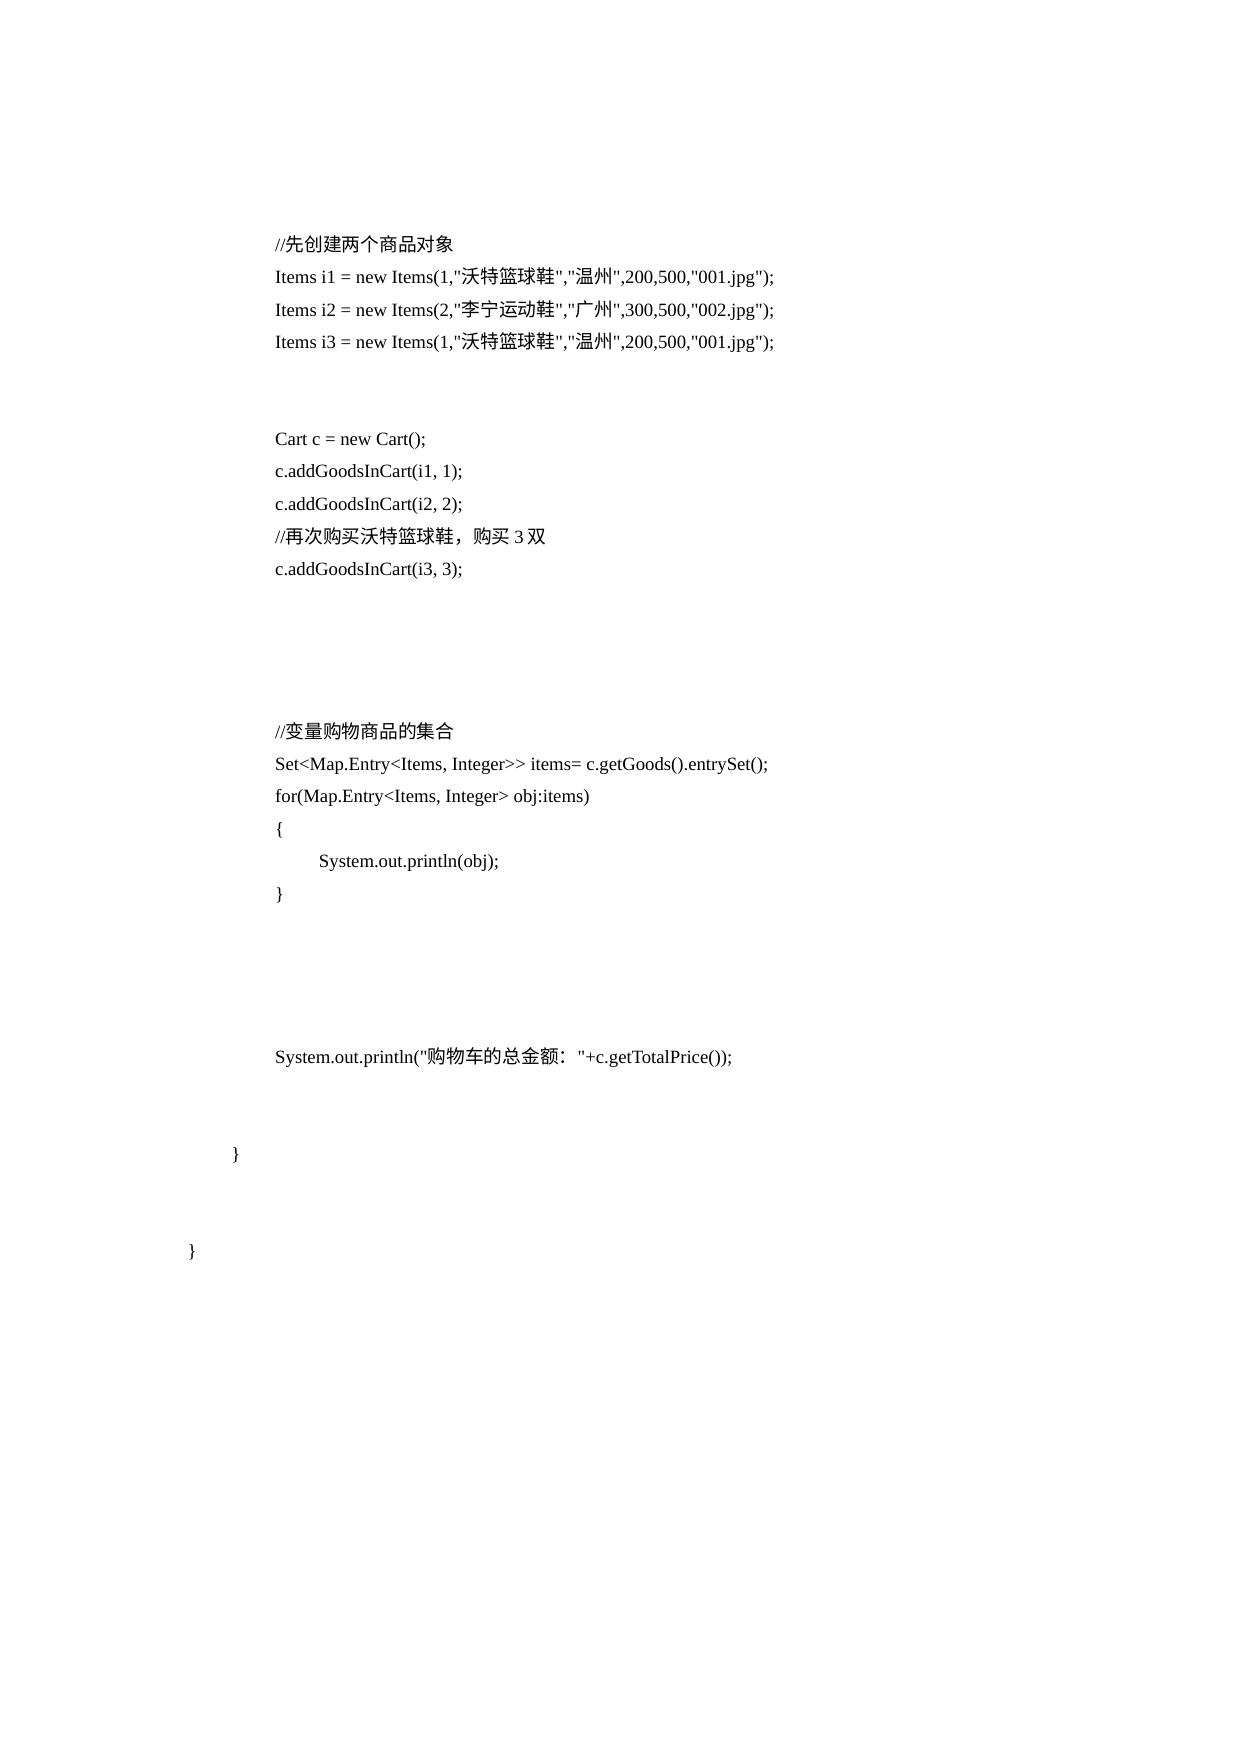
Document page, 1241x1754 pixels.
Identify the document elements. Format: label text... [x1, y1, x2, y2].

text Items i1 = new Items(1,"沃特篮球鞋","温州",200,500,"001.jpg"); [187, 259, 1053, 292]
text //先创建两个商品对象 [187, 227, 1053, 259]
text { [187, 812, 1053, 844]
text } [187, 877, 1053, 909]
text System.out.println(obj); [187, 844, 1053, 877]
text c.addGoodsInCart(i3, 3); [187, 552, 1053, 584]
text c.addGoodsInCart(i1, 1); [187, 454, 1053, 487]
text } [187, 1137, 1053, 1169]
text for(Map.Entry<Items, Integer> obj:items) [187, 779, 1053, 812]
text Cart c = new Cart(); [187, 422, 1053, 454]
text Set<Map.Entry<Items, Integer>> items= c.getGoods().entrySet(); [187, 747, 1053, 779]
text Items i2 = new Items(2,"李宁运动鞋","广州",300,500,"002.jpg"); [187, 292, 1053, 324]
text //变量购物商品的集合 [187, 714, 1053, 747]
text Items i3 = new Items(1,"沃特篮球鞋","温州",200,500,"001.jpg"); [187, 324, 1053, 357]
text System.out.println("购物车的总金额："+c.getTotalPrice()); [187, 1039, 1053, 1072]
text //再次购买沃特篮球鞋，购买3双 [187, 519, 1053, 552]
text } [187, 1234, 1053, 1267]
text c.addGoodsInCart(i2, 2); [187, 487, 1053, 519]
